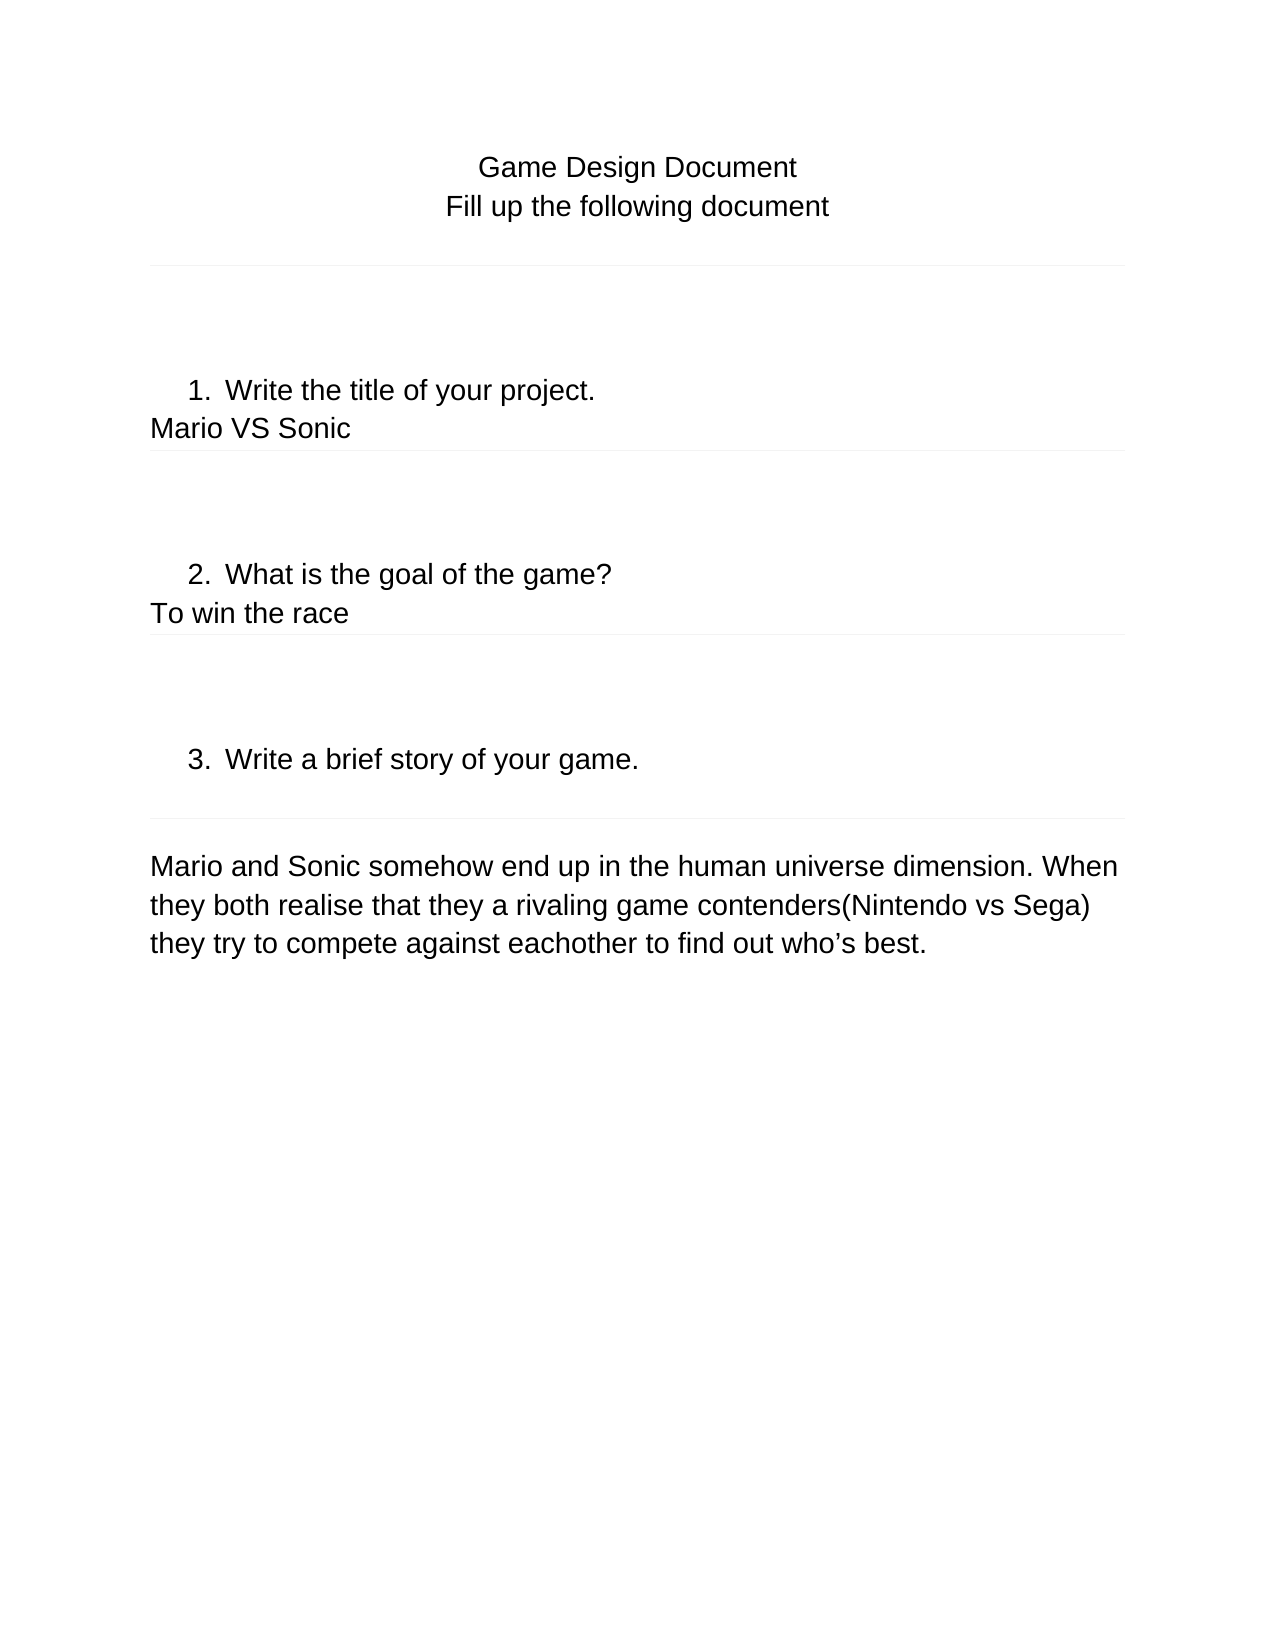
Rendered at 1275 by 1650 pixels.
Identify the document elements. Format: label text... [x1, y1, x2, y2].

list Write a brief story of your game. [187, 742, 1125, 775]
text Mario and Sonic somehow end up in the human universe dimension. When they both realise that they a rivaling game contenders(Nintendo vs Sega) they try to compete against eachother to find out who’s best. [150, 849, 1125, 959]
list What is the goal of the game? [187, 557, 1125, 591]
text Mario VS Sonic [150, 411, 1125, 445]
text Game Design Document [150, 150, 1125, 183]
text To win the race [150, 596, 1125, 629]
list Write the title of your project. [187, 373, 1125, 406]
text Fill up the following document [150, 188, 1125, 222]
